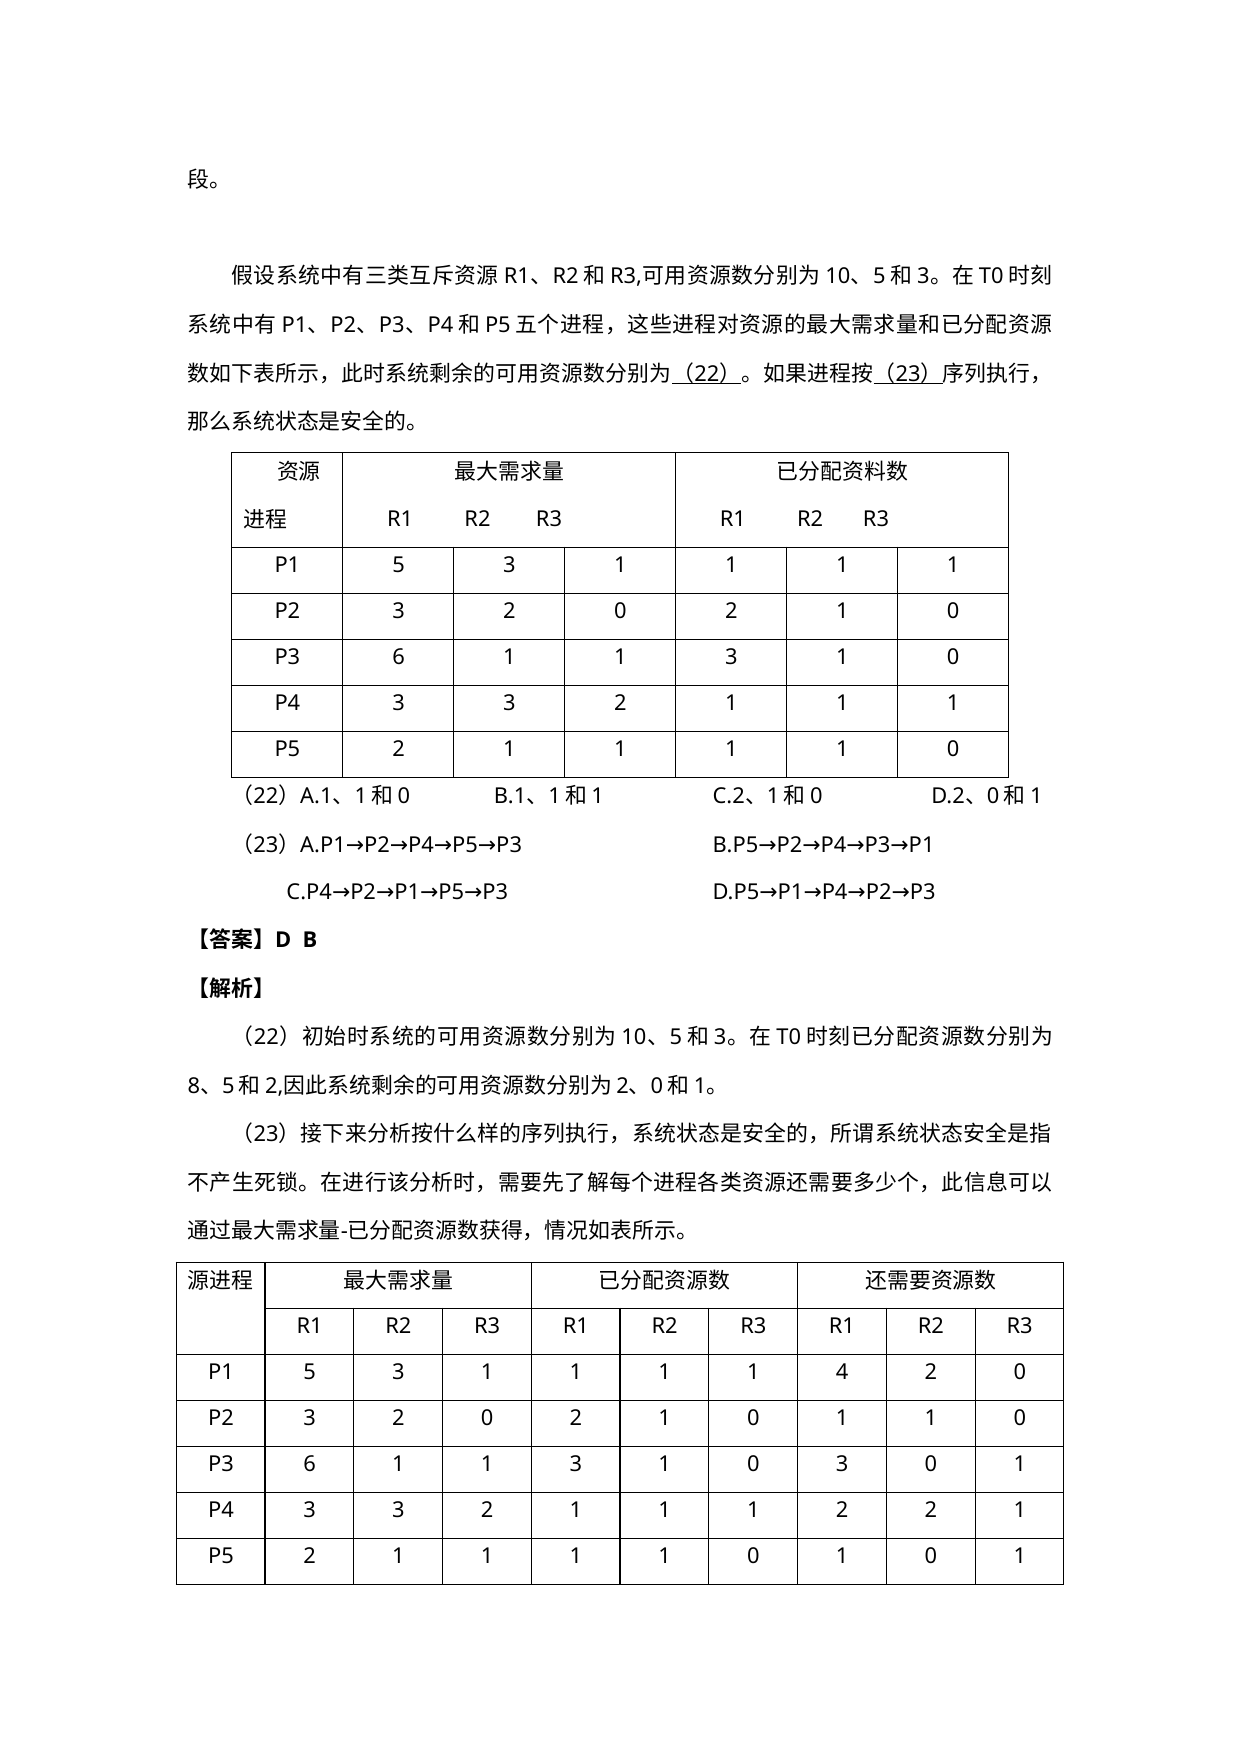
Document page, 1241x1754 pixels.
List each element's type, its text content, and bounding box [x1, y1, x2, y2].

table_cell 1 [621, 1539, 708, 1584]
table_cell 0 [898, 594, 1008, 639]
text （23）A.P1→P2→P4→P5→P3 B.P5→P2→P4→P3→P1 [187, 826, 1053, 859]
table_cell 6 [266, 1447, 353, 1492]
table_cell 1 [565, 732, 675, 777]
table_cell R2 [354, 1309, 442, 1354]
text 假设系统中有三类互斥资源R1、R2和R3,可用资源数分别为10、5和3。在T0时刻系统中有P1、P2、P3、P4和P5五个进程，这些进程对资源的最大需求量和已分配资源数如下表所示，此时系统剩余的可用资源数分别为（22）。如果进程按（23）序列执行，那么系统状态是安全的。 [187, 258, 1053, 436]
text C.P4→P2→P1→P5→P3 D.P5→P1→P4→P2→P3 [187, 874, 1053, 907]
text 【解析】 [187, 970, 1053, 1003]
text （22）初始时系统的可用资源数分别为10、5和3。在T0时刻已分配资源数分别为8、5和2,因此系统剩余的可用资源数分别为2、0和1。 [187, 1019, 1053, 1100]
table_cell P1 [177, 1355, 264, 1400]
table_cell 0 [976, 1355, 1063, 1400]
table_cell 1 [621, 1355, 708, 1400]
table_cell 2 [532, 1401, 619, 1446]
table_cell 0 [709, 1539, 797, 1584]
table_cell P5 [232, 732, 342, 777]
table_cell 3 [798, 1447, 886, 1492]
table_cell 1 [887, 1401, 975, 1446]
table_cell R3 [976, 1309, 1063, 1354]
table_cell 0 [443, 1401, 531, 1446]
table_cell 1 [532, 1493, 619, 1538]
text （23）接下来分析按什么样的序列执行，系统状态是安全的，所谓系统状态安全是指不产生死锁。在进行该分析时，需要先了解每个进程各类资源还需要多少个，此信息可以通过最大需求量-已分配资源数获得，情况如表所示。 [187, 1116, 1053, 1246]
text 【答案】D B [187, 922, 1053, 954]
table_cell 1 [787, 594, 897, 639]
table_cell P3 [232, 640, 342, 685]
table_cell 1 [898, 686, 1008, 731]
table_cell 1 [976, 1539, 1063, 1584]
table_cell 1 [454, 732, 564, 777]
table_cell 3 [454, 548, 564, 593]
table_cell 3 [354, 1355, 442, 1400]
table_header 已分配资料数 R1 R2 R3 [676, 453, 1008, 547]
table_cell 1 [709, 1493, 797, 1538]
table_cell 1 [787, 640, 897, 685]
table_cell 1 [532, 1539, 619, 1584]
table_cell 2 [443, 1493, 531, 1538]
table_cell 1 [565, 640, 675, 685]
table_header 源进程 [177, 1263, 264, 1354]
table_cell 2 [343, 732, 453, 777]
table_cell 0 [976, 1401, 1063, 1446]
table_cell 1 [676, 686, 786, 731]
table_cell 3 [354, 1493, 442, 1538]
table_cell 1 [798, 1401, 886, 1446]
table_cell 1 [454, 640, 564, 685]
table_cell P2 [232, 594, 342, 639]
table_cell 1 [676, 548, 786, 593]
table_cell 2 [887, 1493, 975, 1538]
table_cell P2 [177, 1401, 264, 1446]
table_cell 2 [266, 1539, 353, 1584]
table_cell 1 [443, 1355, 531, 1400]
table_cell 1 [787, 686, 897, 731]
table_cell 0 [898, 732, 1008, 777]
table_cell 5 [343, 548, 453, 593]
table_cell 2 [354, 1401, 442, 1446]
table_cell 1 [976, 1493, 1063, 1538]
table_cell 0 [709, 1401, 797, 1446]
table_cell 1 [621, 1447, 708, 1492]
table_cell 2 [798, 1493, 886, 1538]
table_cell P5 [177, 1539, 264, 1584]
table_cell 3 [266, 1401, 353, 1446]
table_cell 0 [887, 1447, 975, 1492]
table_cell R2 [621, 1309, 708, 1354]
table_cell 3 [266, 1493, 353, 1538]
table_cell 2 [565, 686, 675, 731]
table_header 最大需求量 R1 R2 R3 [343, 453, 675, 547]
table_cell 4 [798, 1355, 886, 1400]
table_cell 1 [532, 1355, 619, 1400]
table_cell 5 [266, 1355, 353, 1400]
table_cell 1 [976, 1447, 1063, 1492]
table_cell 1 [709, 1355, 797, 1400]
table_cell 1 [565, 548, 675, 593]
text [187, 162, 1053, 194]
table_cell R3 [443, 1309, 531, 1354]
table_cell 1 [443, 1447, 531, 1492]
table_cell 3 [676, 640, 786, 685]
table_cell 1 [787, 548, 897, 593]
table_cell R1 [798, 1309, 886, 1354]
table_cell 0 [709, 1447, 797, 1492]
table_cell R2 [887, 1309, 975, 1354]
table_cell 0 [565, 594, 675, 639]
table_cell 1 [898, 548, 1008, 593]
table_cell 6 [343, 640, 453, 685]
table_cell 1 [676, 732, 786, 777]
table_cell 2 [454, 594, 564, 639]
table_cell P1 [232, 548, 342, 593]
table_cell 1 [354, 1539, 442, 1584]
table_cell 3 [532, 1447, 619, 1492]
table_cell 2 [887, 1355, 975, 1400]
table_cell P4 [232, 686, 342, 731]
table_cell 3 [343, 686, 453, 731]
table_cell 3 [454, 686, 564, 731]
table_cell R1 [266, 1309, 353, 1354]
table_cell 2 [676, 594, 786, 639]
table_header 还需要资源数 [798, 1263, 1063, 1308]
table_cell 1 [621, 1401, 708, 1446]
table_cell P4 [177, 1493, 264, 1538]
table_cell P3 [177, 1447, 264, 1492]
table_cell 3 [343, 594, 453, 639]
table_header 最大需求量 [266, 1263, 531, 1308]
table_header 已分配资源数 [532, 1263, 797, 1308]
table_cell 1 [621, 1493, 708, 1538]
table_cell 1 [443, 1539, 531, 1584]
text （22）A.1、1和0 B.1、1和1 C.2、1和0 D.2、0和1 [187, 778, 1053, 810]
table_cell 0 [887, 1539, 975, 1584]
table_cell R3 [709, 1309, 797, 1354]
table_header 资源 进程 [232, 453, 342, 547]
table_cell 1 [798, 1539, 886, 1584]
table_cell 1 [354, 1447, 442, 1492]
table_cell 0 [898, 640, 1008, 685]
table_cell 1 [787, 732, 897, 777]
table_cell R1 [532, 1309, 619, 1354]
